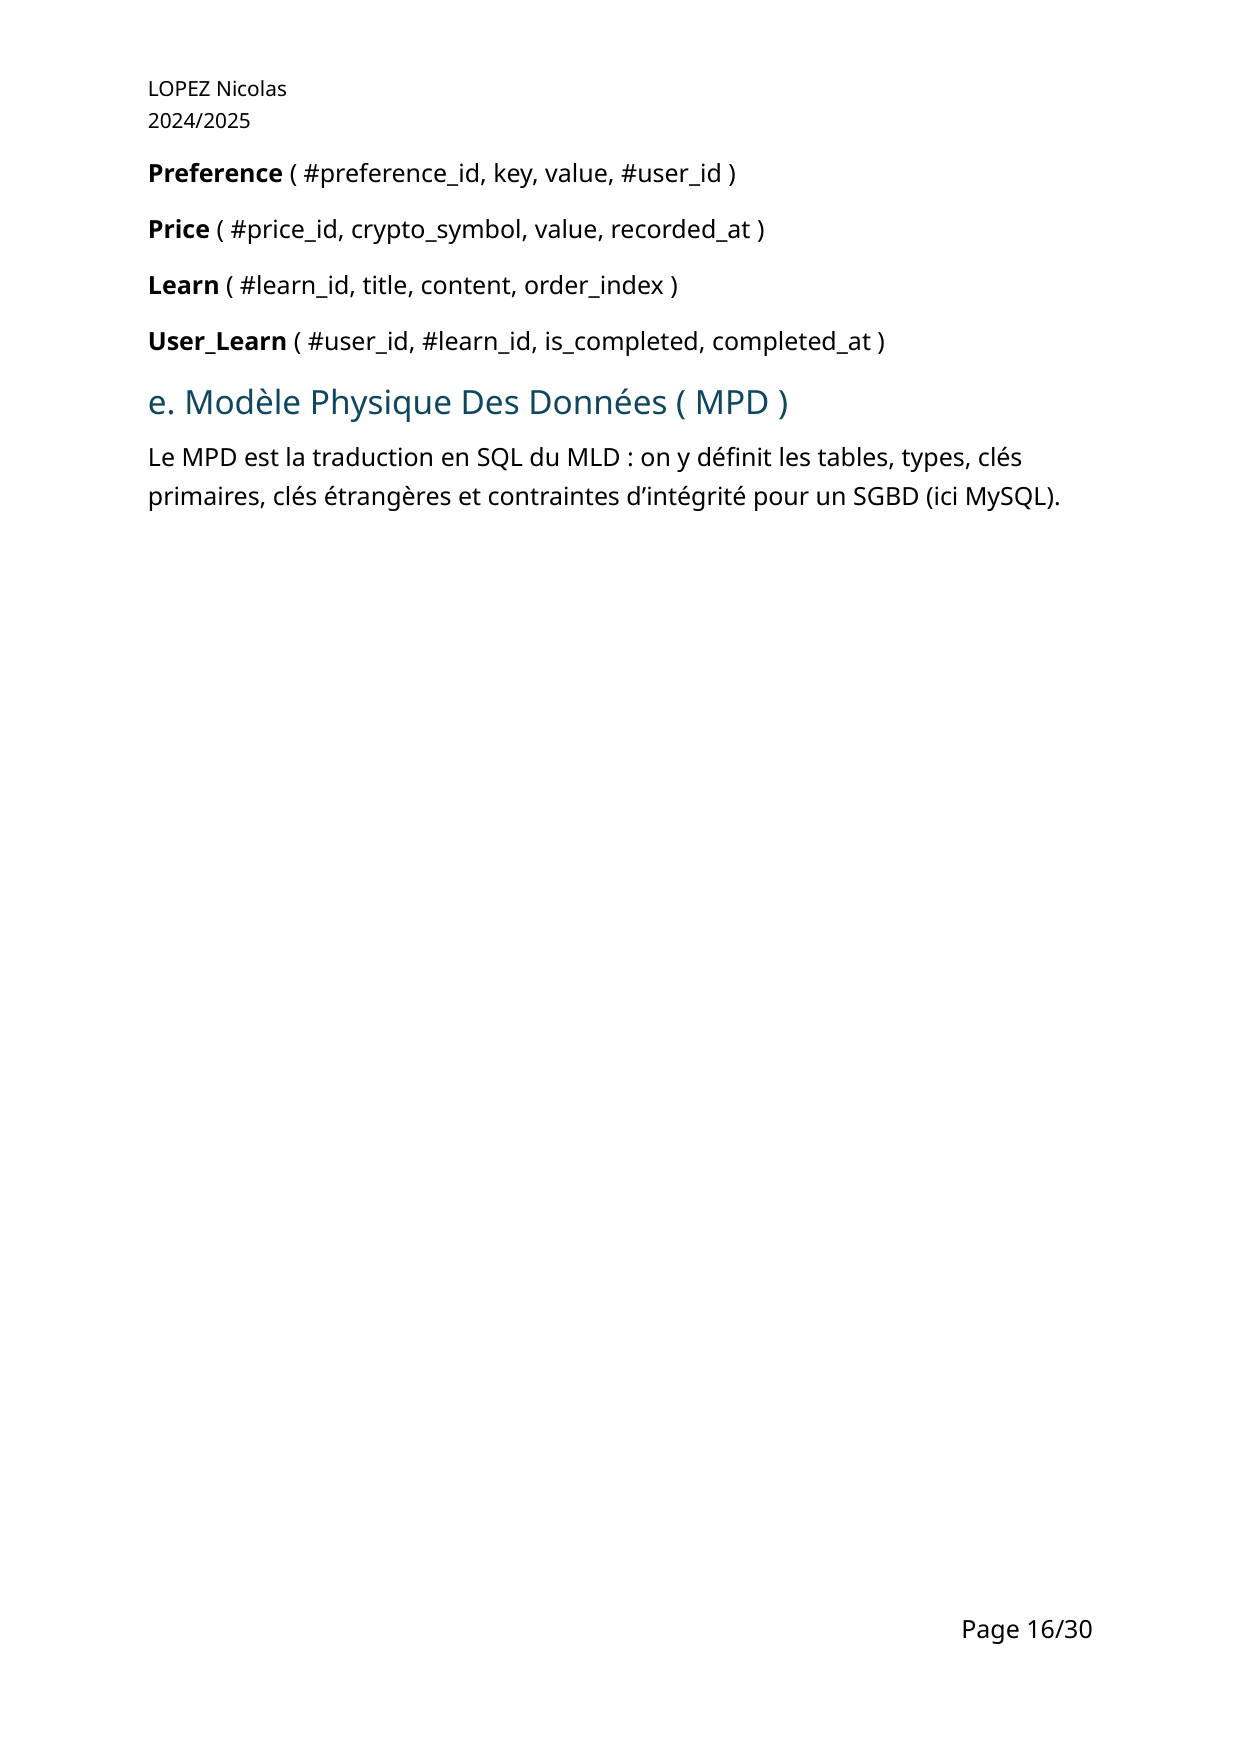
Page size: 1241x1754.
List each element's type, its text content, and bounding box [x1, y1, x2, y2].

text Learn ( #learn_id, title, content, order_index ) [148, 267, 1093, 301]
text Price ( #price_id, crypto_symbol, value, recorded_at ) [148, 212, 1093, 246]
text Preference ( #preference_id, key, value, #user_id ) [148, 156, 1093, 190]
text User_Learn ( #user_id, #learn_id, is_completed, completed_at ) [148, 323, 1093, 357]
text Le MPD est la traduction en SQL du MLD : on y définit les tables, types, clés primaires, clés étrangères et contraintes d’intégrité pour un SGBD (ici MySQL). [148, 439, 1093, 513]
subtitle e. Modèle Physique Des Données ( MPD ) [148, 379, 1093, 424]
